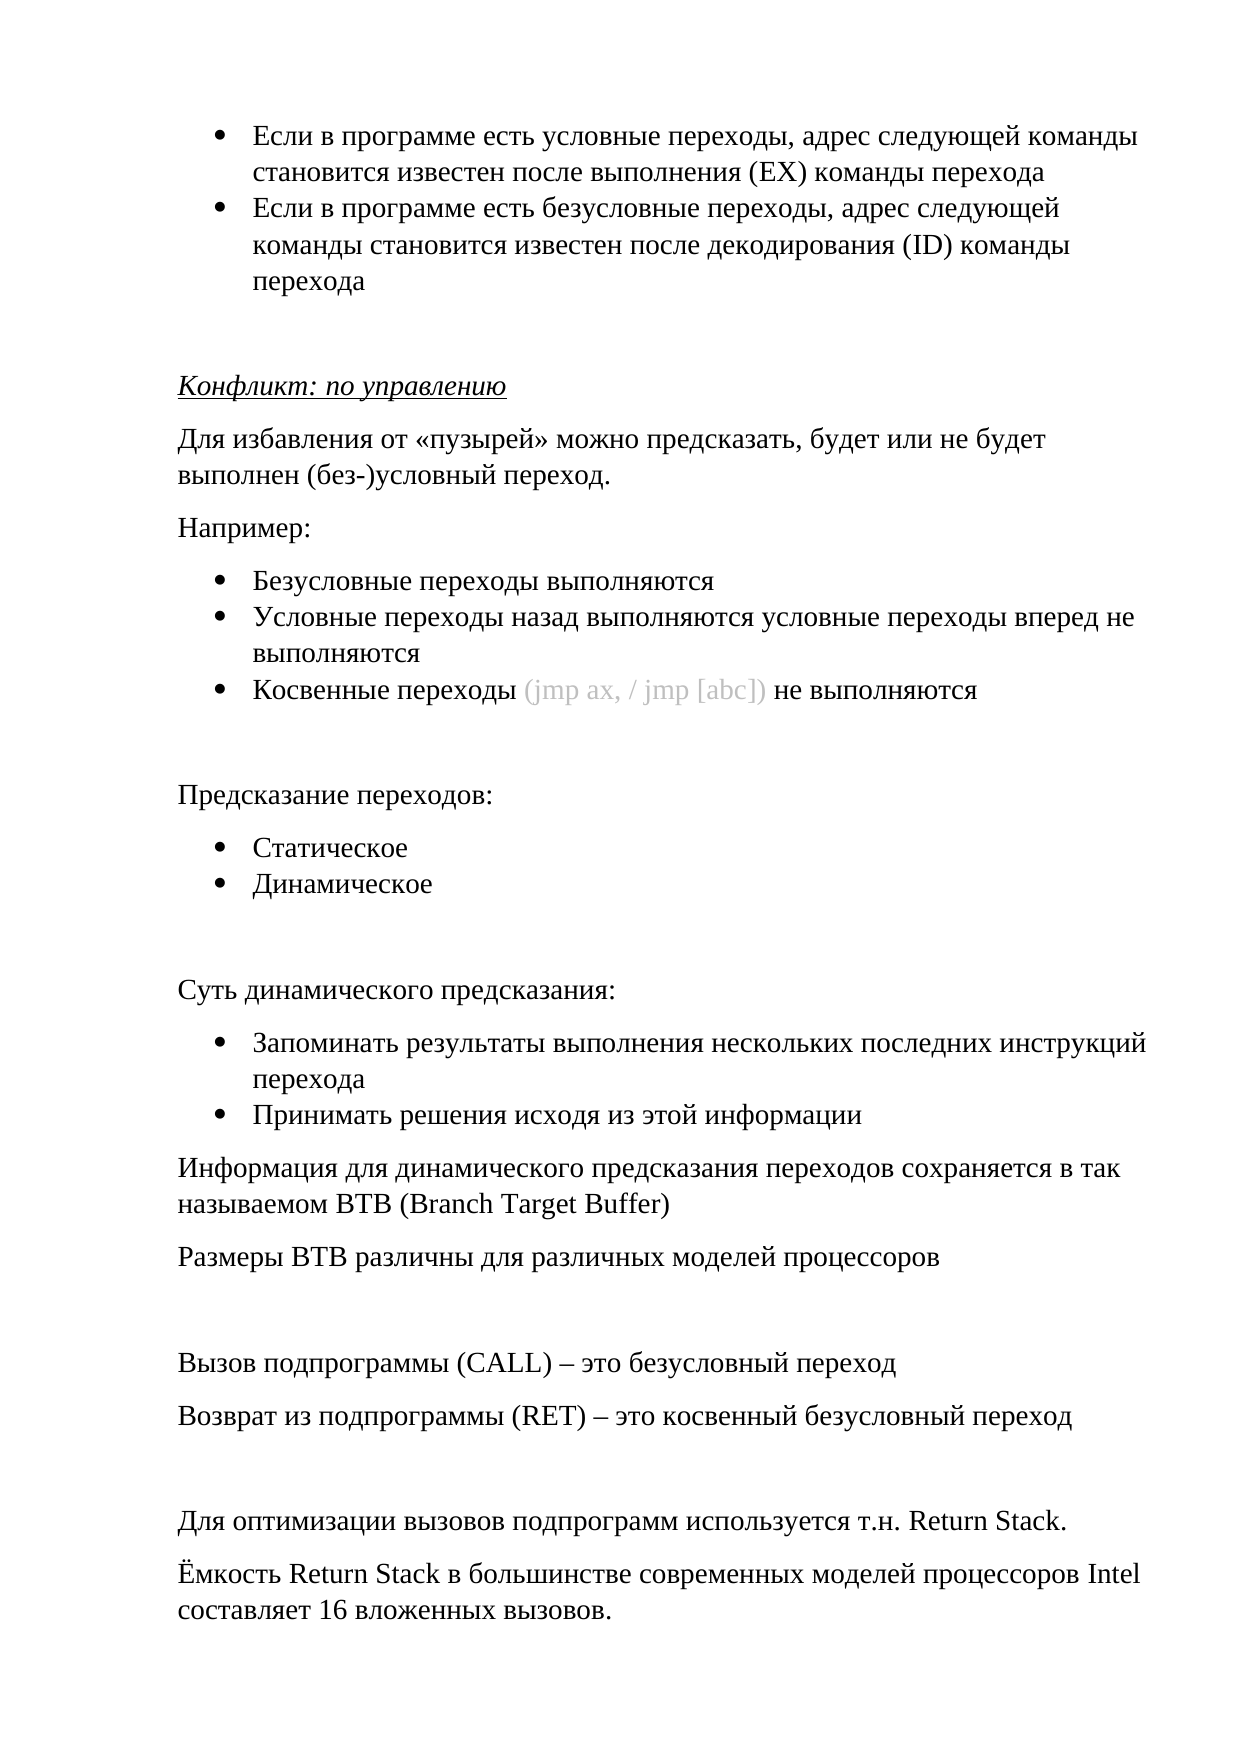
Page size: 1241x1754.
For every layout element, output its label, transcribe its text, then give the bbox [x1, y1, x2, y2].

list Если в программе есть безусловные переходы, адрес следующей команды становится известен после декодирования (ID) команды перехода [215, 191, 1152, 296]
text Для избавления от «пузырей» можно предсказать, будет или не будет выполнен (без-)условный переход. [177, 421, 1152, 491]
text Конфликт: по управлению [177, 368, 1152, 402]
text Для оптимизации вызовов подпрограмм используется т.н. Return Stack. [177, 1503, 1152, 1537]
list Косвенные переходы (jmp ax, / jmp [abc]) не выполняются [215, 672, 1152, 705]
text Например: [177, 510, 1152, 544]
list Запоминать результаты выполнения нескольких последних инструкций перехода [215, 1025, 1152, 1095]
text Размеры BTB различны для различных моделей процессоров [177, 1239, 1152, 1273]
text Возврат из подпрограммы (RET) – это косвенный безусловный переход [177, 1398, 1152, 1431]
list Если в программе есть условные переходы, адрес следующей команды становится известен после выполнения (EX) команды перехода [215, 118, 1152, 188]
list Статическое [215, 830, 1152, 864]
list Условные переходы назад выполняются условные переходы вперед не выполняются [215, 599, 1152, 669]
text Ёмкость Return Stack в большинстве современных моделей процессоров Intel составляет 16 вложенных вызовов. [177, 1556, 1152, 1626]
list Динамическое [215, 867, 1152, 900]
list Принимать решения исходя из этой информации [215, 1097, 1152, 1131]
list Безусловные переходы выполняются [215, 563, 1152, 597]
text Вызов подпрограммы (CALL) – это безусловный переход [177, 1345, 1152, 1378]
text Предсказание переходов: [177, 777, 1152, 811]
text Суть динамического предсказания: [177, 972, 1152, 1006]
text Информация для динамического предсказания переходов сохраняется в так называемом BTB (Branch Target Buffer) [177, 1150, 1152, 1220]
